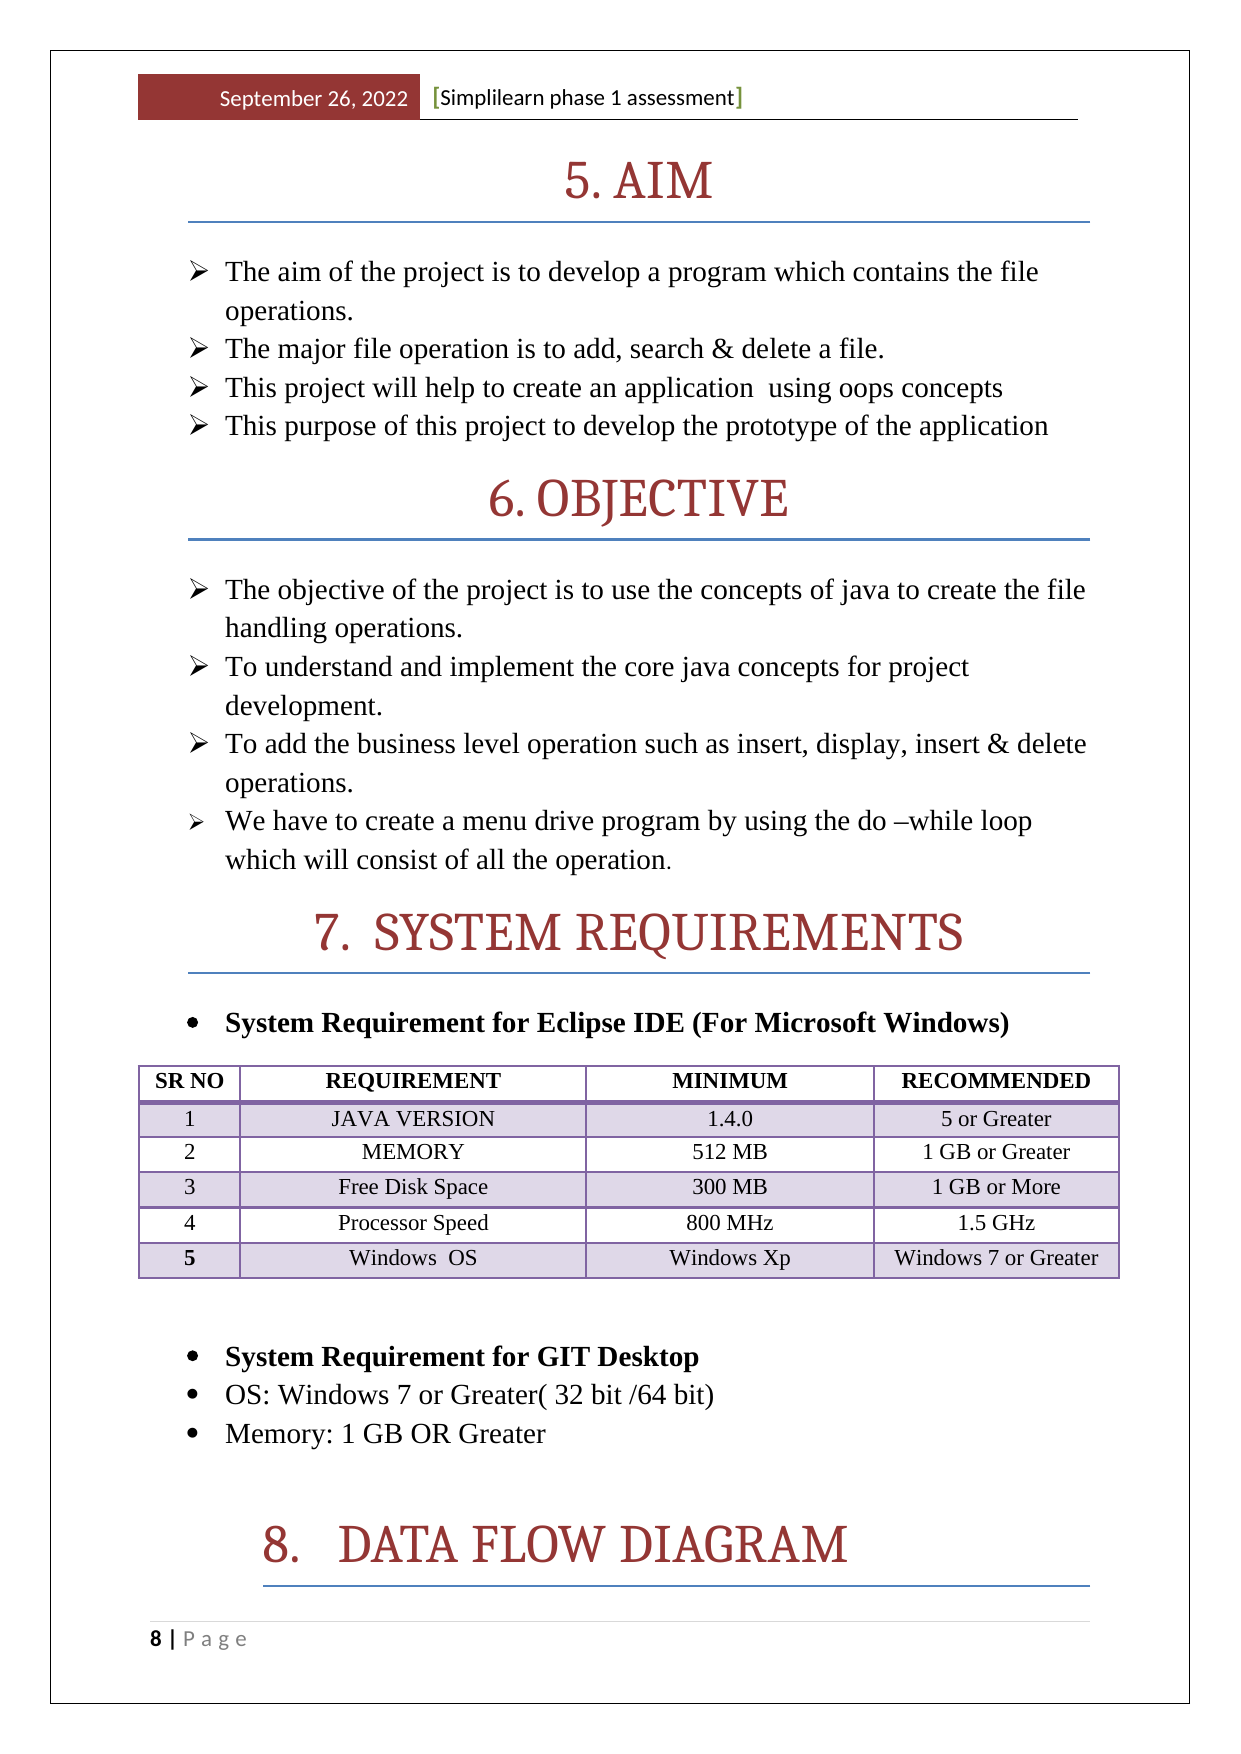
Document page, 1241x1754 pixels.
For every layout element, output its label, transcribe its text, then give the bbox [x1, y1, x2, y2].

title 5. AIM [187, 150, 1090, 223]
table_cell Windows Xp [587, 1244, 873, 1277]
list To add the business level operation such as insert, display, insert & delete operations. [187, 726, 1090, 798]
table_cell 1.5 GHz [875, 1209, 1118, 1242]
title 7. SYSTEM REQUIREMENTS [187, 901, 1090, 974]
table_cell 4 [140, 1209, 239, 1242]
list OS: Windows 7 or Greater( 32 bit /64 bit) [187, 1377, 1090, 1411]
table_cell 1.4.0 [587, 1105, 873, 1136]
list This purpose of this project to develop the prototype of the application [187, 408, 1090, 442]
table_cell 3 [140, 1173, 239, 1206]
table_cell MEMORY [241, 1138, 585, 1171]
list System Requirement for GIT Desktop [187, 1339, 1090, 1372]
title 6. OBJECTIVE [187, 468, 1090, 541]
table_cell Free Disk Space [241, 1173, 585, 1206]
list To understand and implement the core java concepts for project development. [187, 649, 1090, 721]
list Memory: 1 GB OR Greater [187, 1416, 1090, 1450]
table_cell 2 [140, 1138, 239, 1171]
list This project will help to create an application using oops concepts [187, 370, 1090, 403]
table_cell 1 [140, 1105, 239, 1136]
table_header MINIMUM [587, 1067, 873, 1100]
list The major file operation is to add, search & delete a file. [187, 331, 1090, 365]
table_cell 1 GB or More [875, 1173, 1118, 1206]
title DATA FLOW DIAGRAM [262, 1514, 1090, 1587]
table_cell 5 [140, 1244, 239, 1277]
table_cell Windows OS [241, 1244, 585, 1277]
list System Requirement for Eclipse IDE (For Microsoft Windows) [187, 1005, 1090, 1039]
list The objective of the project is to use the concepts of java to create the file handling operations. [187, 572, 1090, 644]
table_cell JAVA VERSION [241, 1105, 585, 1136]
table_cell 800 MHz [587, 1209, 873, 1242]
table_cell 300 MB [587, 1173, 873, 1206]
table_header SR NO [140, 1067, 239, 1100]
list The aim of the project is to develop a program which contains the file operations. [187, 254, 1090, 326]
table_header REQUIREMENT [241, 1067, 585, 1100]
table_header RECOMMENDED [875, 1067, 1118, 1100]
table_cell 5 or Greater [875, 1105, 1118, 1136]
table_cell 1 GB or Greater [875, 1138, 1118, 1171]
table_cell Processor Speed [241, 1209, 585, 1242]
list We have to create a menu drive program by using the do –while loop which will consist of all the operation. [187, 803, 1090, 876]
table_cell Windows 7 or Greater [875, 1244, 1118, 1277]
table_cell 512 MB [587, 1138, 873, 1171]
